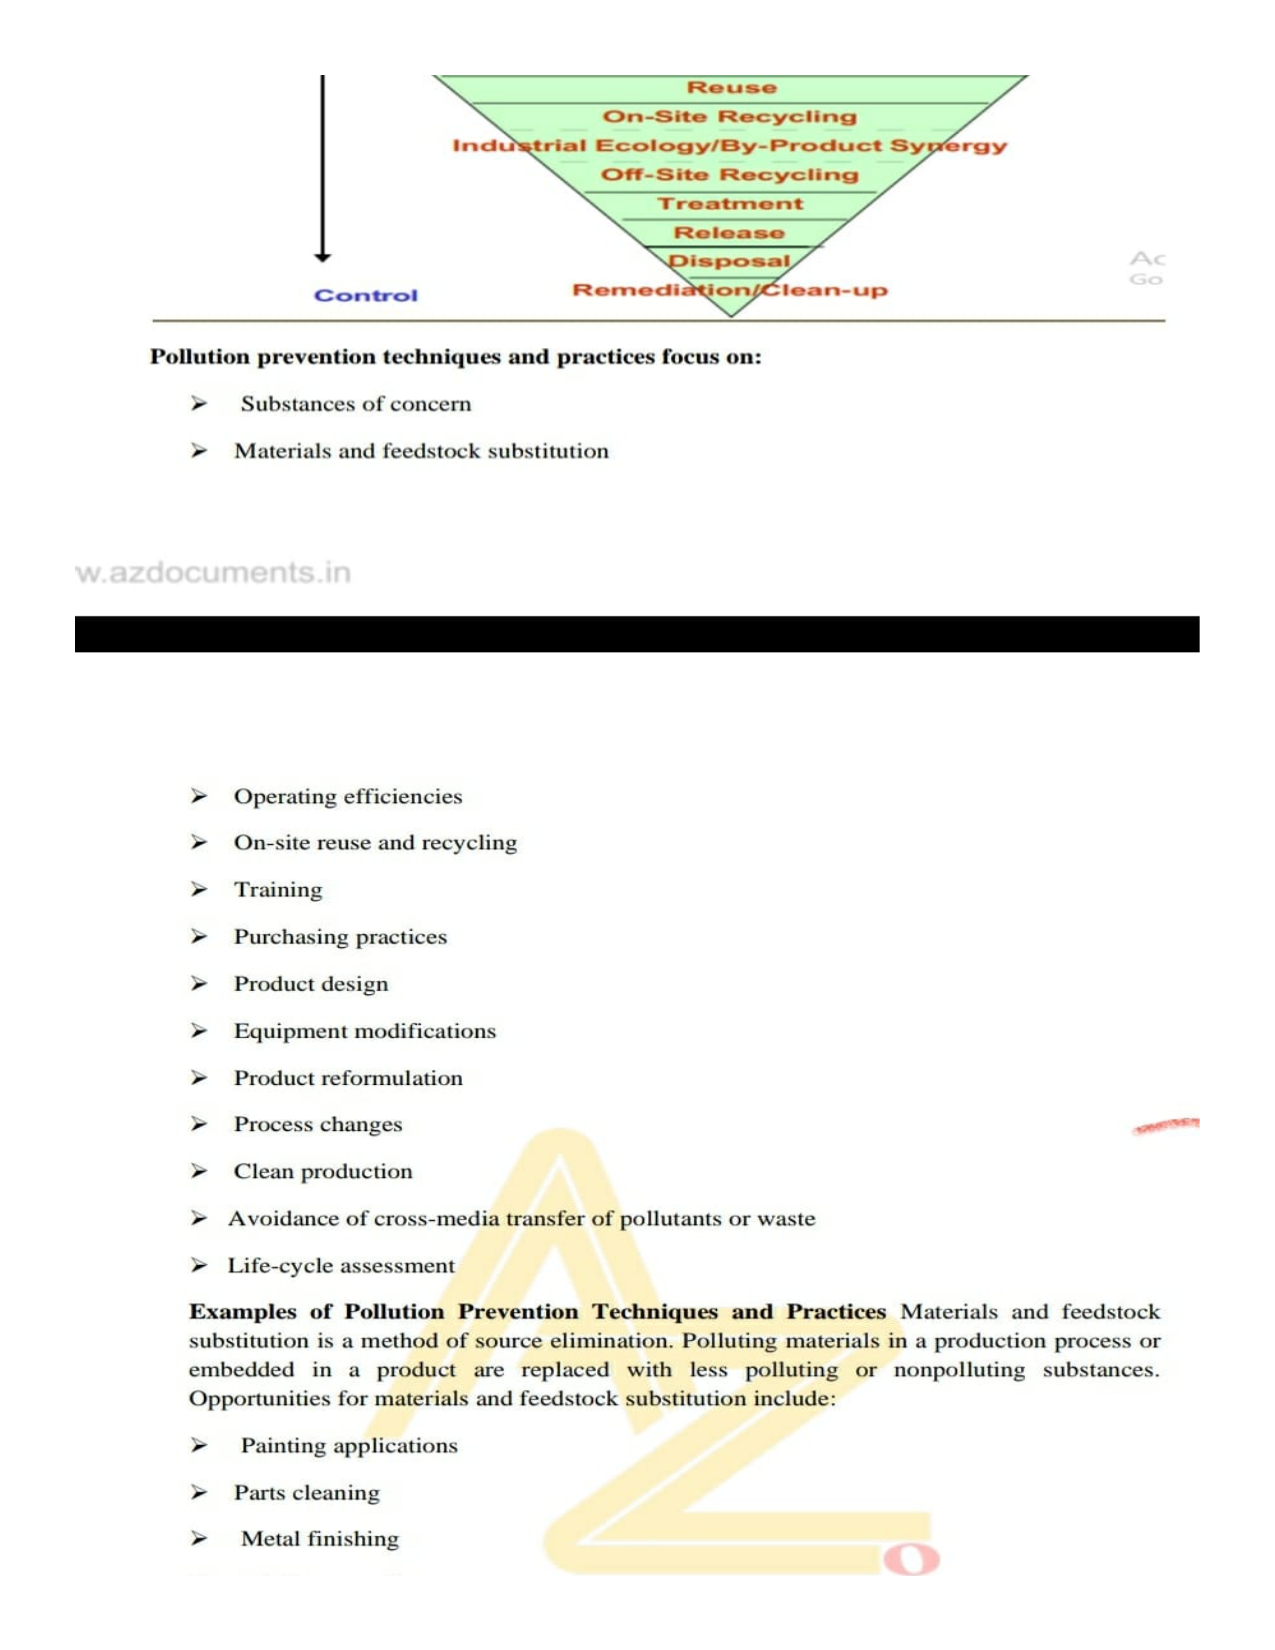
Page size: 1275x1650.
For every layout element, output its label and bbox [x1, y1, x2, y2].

picture [75, 75, 1200, 1576]
